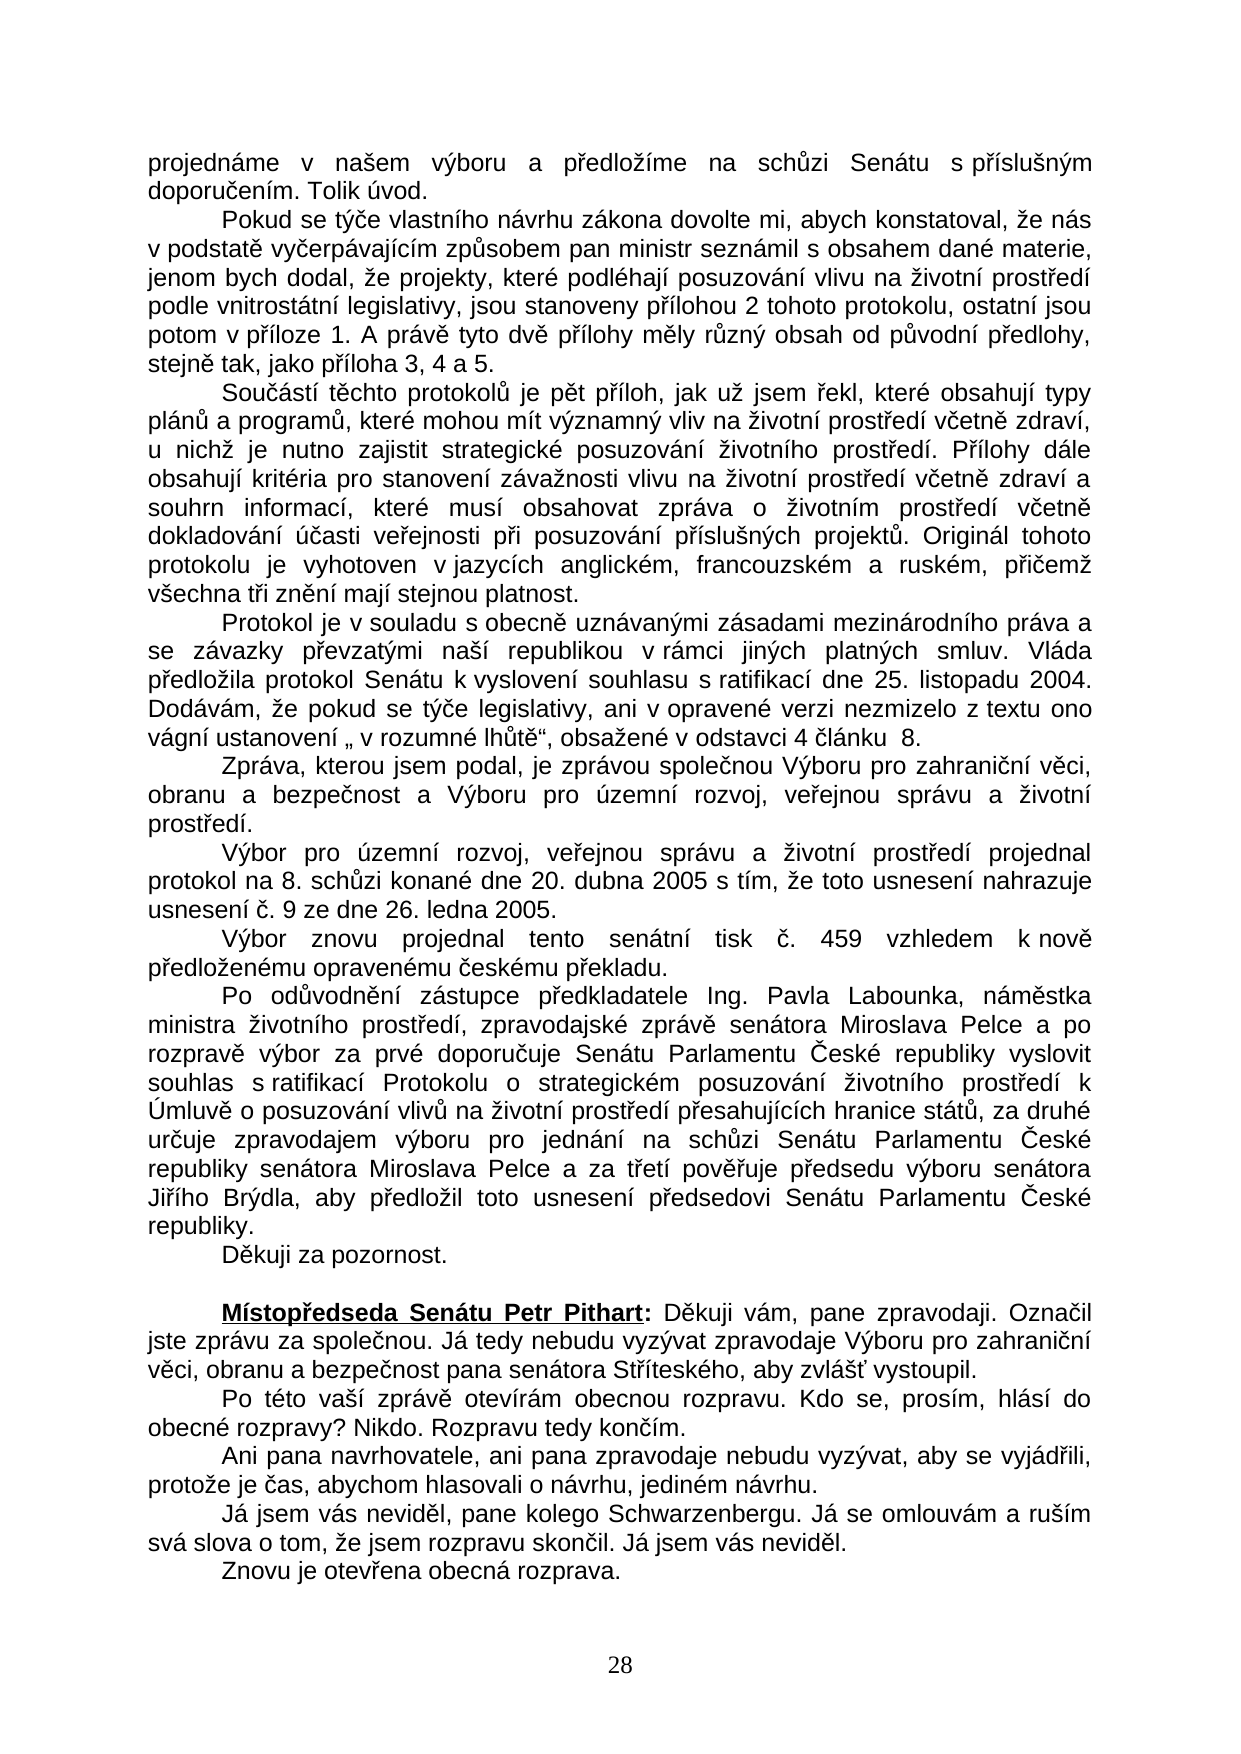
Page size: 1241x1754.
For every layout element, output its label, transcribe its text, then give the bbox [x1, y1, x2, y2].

text Výbor pro územní rozvoj, veřejnou správu a životní prostředí projednal protokol na 8. schůzi konané dne 20. dubna 2005 s tím, že toto usnesení nahrazuje usnesení č. 9 ze dne 26. ledna 2005. [148, 838, 1093, 924]
text Protokol je v souladu s obecně uznávanými zásadami mezinárodního práva a se závazky převzatými naší republikou v rámci jiných platných smluv. Vláda předložila protokol Senátu k vyslovení souhlasu s ratifikací dne 25. listopadu 2004. Dodávám, že pokud se týče legislativy, ani v opravené verzi nezmizelo z textu ono vágní ustanovení „ v rozumné lhůtě“, obsažené v odstavci 4 článku 8. [148, 608, 1093, 751]
text Po této vaší zprávě otevírám obecnou rozpravu. Kdo se, prosím, hlásí do obecné rozpravy? Nikdo. Rozpravu tedy končím. [148, 1384, 1093, 1441]
text Já jsem vás neviděl, pane kolego Schwarzenbergu. Já se omlouvám a ruším svá slova o tom, že jsem rozpravu skončil. Já jsem vás neviděl. [148, 1499, 1093, 1556]
text Ani pana navrhovatele, ani pana zpravodaje nebudu vyzývat, aby se vyjádřili, protože je čas, abychom hlasovali o návrhu, jediném návrhu. [148, 1441, 1093, 1499]
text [148, 148, 1093, 205]
text Pokud se týče vlastního návrhu zákona dovolte mi, abych konstatoval, že nás v podstatě vyčerpávajícím způsobem pan ministr seznámil s obsahem dané materie, jenom bych dodal, že projekty, které podléhají posuzování vlivu na životní prostředí podle vnitrostátní legislativy, jsou stanoveny přílohou 2 tohoto protokolu, ostatní jsou potom v příloze 1. A právě tyto dvě přílohy měly různý obsah od původní předlohy, stejně tak, jako příloha 3, 4 a 5. [148, 205, 1093, 378]
text Součástí těchto protokolů je pět příloh, jak už jsem řekl, které obsahují typy plánů a programů, které mohou mít významný vliv na životní prostředí včetně zdraví, u nichž je nutno zajistit strategické posuzování životního prostředí. Přílohy dále obsahují kritéria pro stanovení závažnosti vlivu na životní prostředí včetně zdraví a souhrn informací, které musí obsahovat zpráva o životním prostředí včetně dokladování účasti veřejnosti při posuzování příslušných projektů. Originál tohoto protokolu je vyhotoven v jazycích anglickém, francouzském a ruském, přičemž všechna tři znění mají stejnou platnost. [148, 378, 1093, 608]
text Znovu je otevřena obecná rozprava. [148, 1556, 1093, 1585]
text Po odůvodnění zástupce předkladatele Ing. Pavla Labounka, náměstka ministra životního prostředí, zpravodajské zprávě senátora Miroslava Pelce a po rozpravě výbor za prvé doporučuje Senátu Parlamentu České republiky vyslovit souhlas s ratifikací Protokolu o strategickém posuzování životního prostředí k Úmluvě o posuzování vlivů na životní prostředí přesahujících hranice států, za druhé určuje zpravodajem výboru pro jednání na schůzi Senátu Parlamentu České republiky senátora Miroslava Pelce a za třetí pověřuje předsedu výboru senátora Jiřího Brýdla, aby předložil toto usnesení předsedovi Senátu Parlamentu České republiky. [148, 981, 1093, 1240]
text Děkuji za pozornost. [148, 1240, 1093, 1269]
text Místopředseda Senátu Petr Pithart: Děkuji vám, pane zpravodaji. Označil jste zprávu za společnou. Já tedy nebudu vyzývat zpravodaje Výboru pro zahraniční věci, obranu a bezpečnost pana senátora Stříteského, aby zvlášť vystoupil. [148, 1298, 1093, 1384]
text Zpráva, kterou jsem podal, je zprávou společnou Výboru pro zahraniční věci, obranu a bezpečnost a Výboru pro územní rozvoj, veřejnou správu a životní prostředí. [148, 751, 1093, 838]
text Výbor znovu projednal tento senátní tisk č. 459 vzhledem k nově předloženému opravenému českému překladu. [148, 924, 1093, 981]
